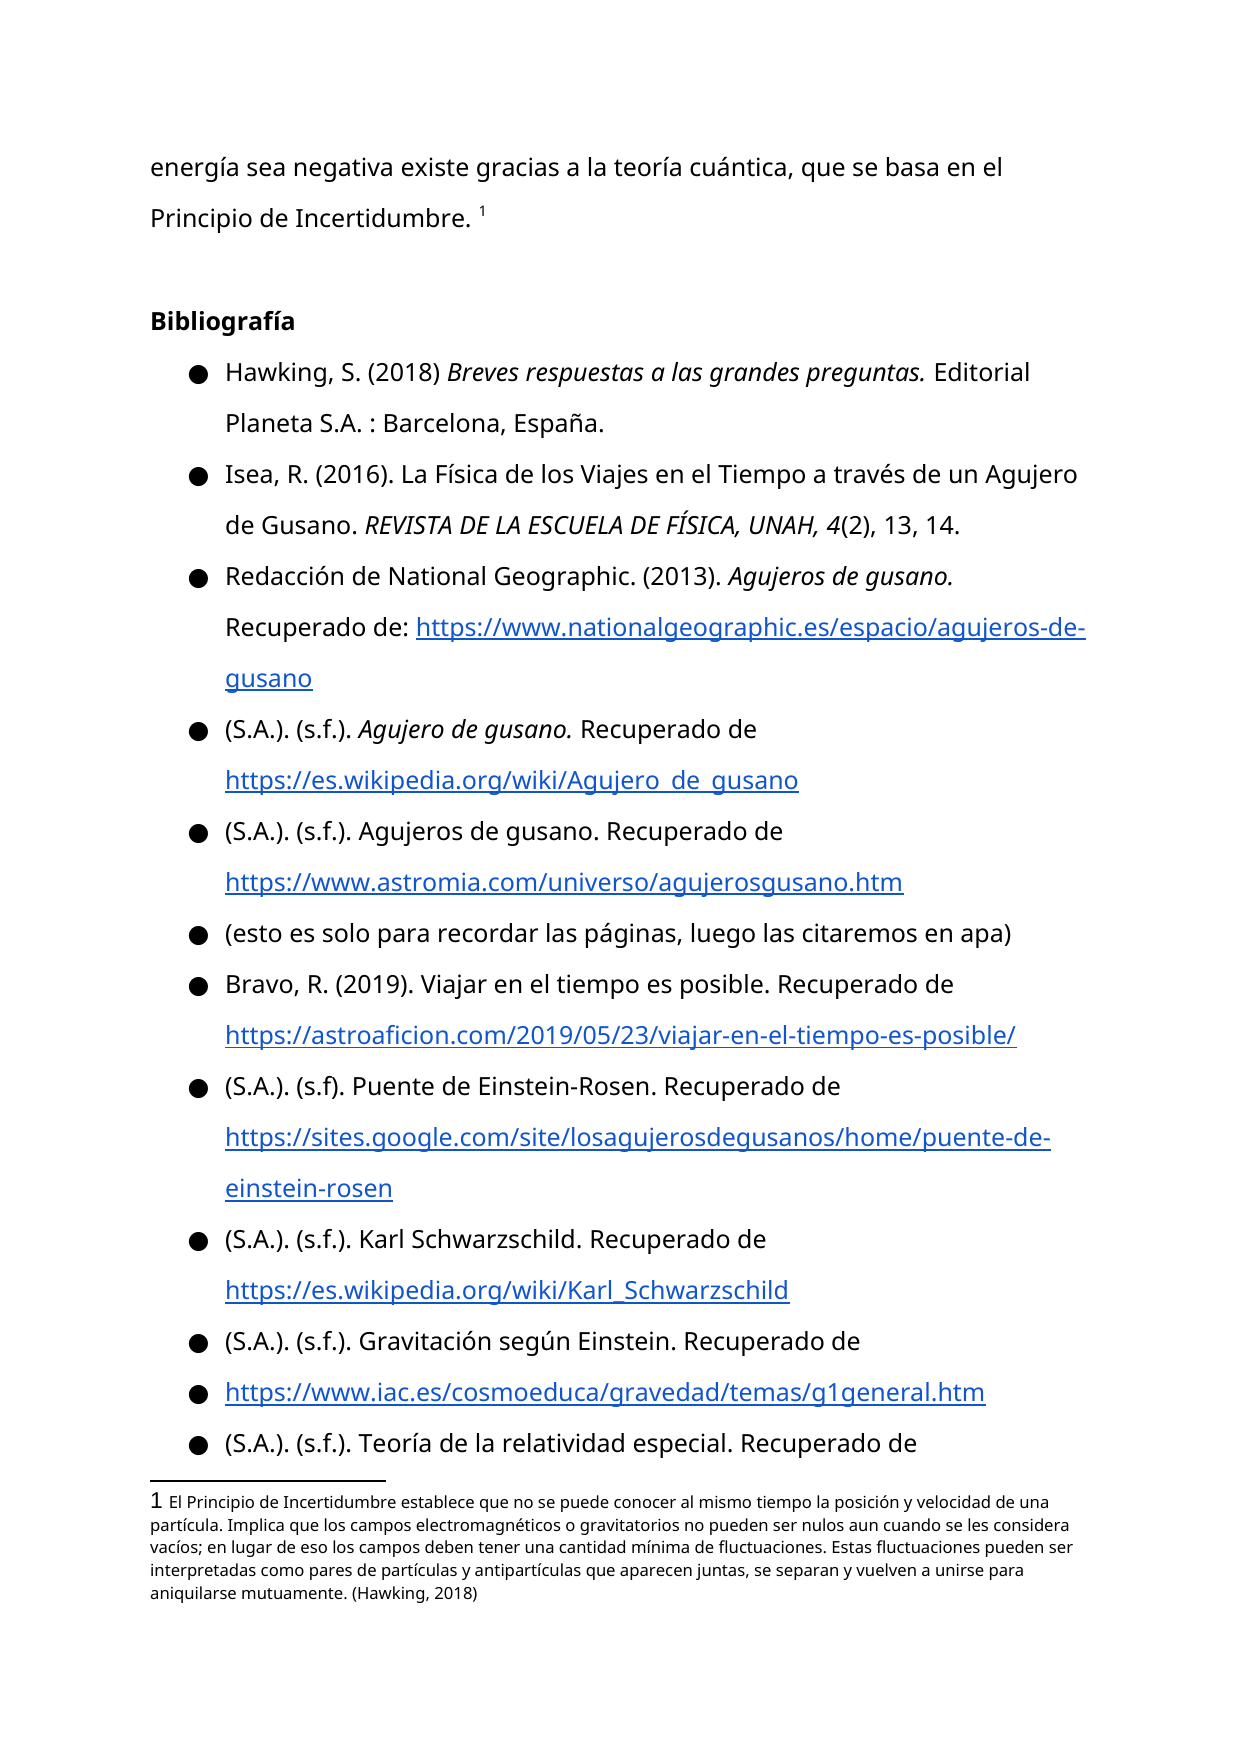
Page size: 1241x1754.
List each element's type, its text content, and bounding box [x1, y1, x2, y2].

list Bravo, R. (2019). Viajar en el tiempo es posible. Recuperado de https://astroaficion.com/2019/05/23/viajar-en-el-tiempo-es-posible/ [187, 967, 1090, 1052]
list (S.A.). (s.f.). Agujeros de gusano. Recuperado de https://www.astromia.com/universo/agujerosgusano.htm [187, 813, 1090, 899]
text Bibliografía [150, 303, 1090, 337]
list Hawking, S. (2018) Breves respuestas a las grandes preguntas. Editorial Planeta S.A. : Barcelona, España. [187, 354, 1090, 439]
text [150, 150, 1090, 235]
list (S.A.). (s.f.). Agujero de gusano. Recuperado de https://es.wikipedia.org/wiki/Agujero_de_gusano [187, 711, 1090, 797]
list Redacción de National Geographic. (2013). Agujeros de gusano. Recuperado de: https://www.nationalgeographic.es/espacio/agujeros-de-gusano [187, 558, 1090, 694]
list (S.A.). (s.f.). Teoría de la relatividad especial. Recuperado de [187, 1426, 1090, 1460]
list https://www.iac.es/cosmoeduca/gravedad/temas/g1general.htm [187, 1375, 1090, 1409]
list (S.A.). (s.f). Puente de Einstein-Rosen. Recuperado de https://sites.google.com/site/losagujerosdegusanos/home/puente-de-einstein-rosen [187, 1069, 1090, 1205]
list (S.A.). (s.f.). Gravitación según Einstein. Recuperado de [187, 1324, 1090, 1358]
list (S.A.). (s.f.). Karl Schwarzschild. Recuperado de https://es.wikipedia.org/wiki/Karl_Schwarzschild [187, 1222, 1090, 1307]
list (esto es solo para recordar las páginas, luego las citaremos en apa) [187, 916, 1090, 950]
list Isea, R. (2016). La Física de los Viajes en el Tiempo a través de un Agujero de Gusano. REVISTA DE LA ESCUELA DE FÍSICA, UNAH, 4(2), 13, 14. [187, 456, 1090, 541]
